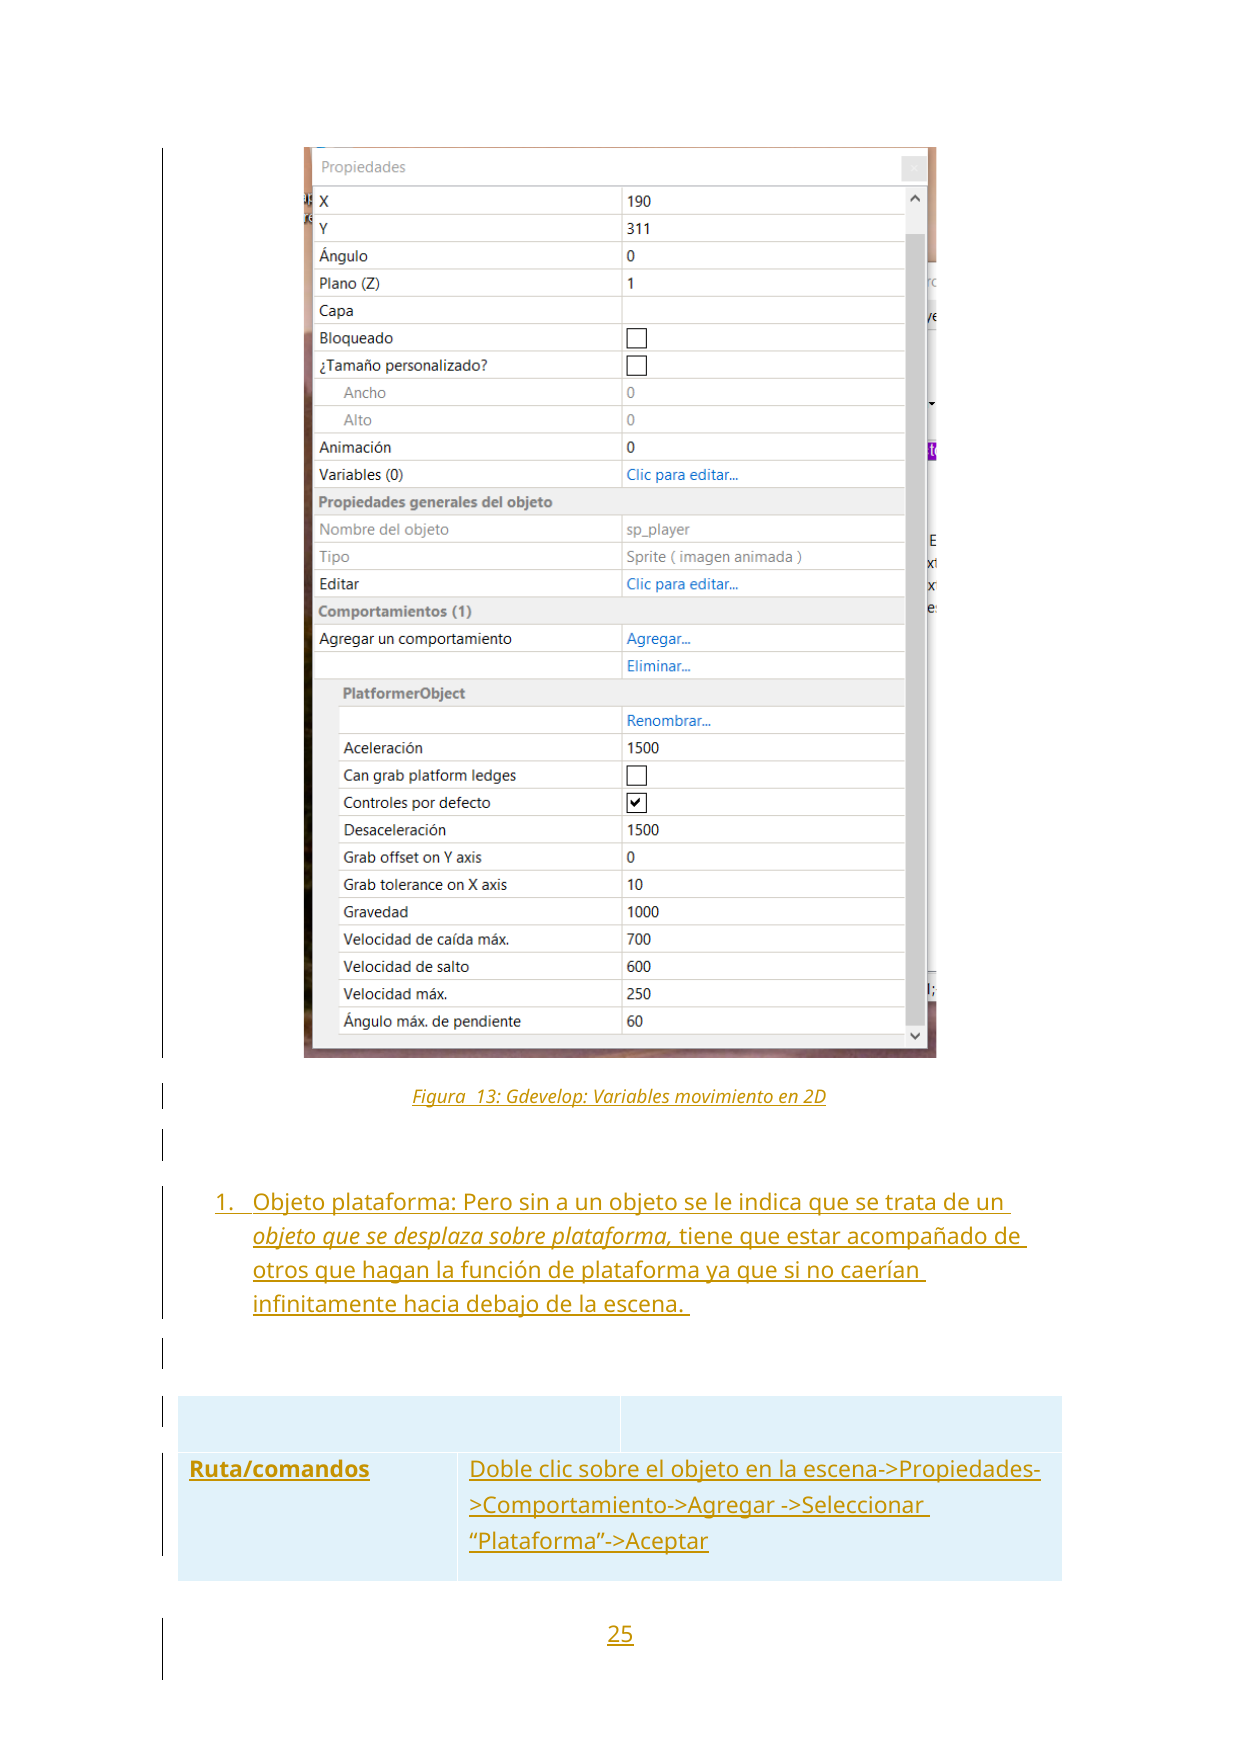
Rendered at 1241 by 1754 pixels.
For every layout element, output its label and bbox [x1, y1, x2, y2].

picture [303, 147, 937, 1058]
